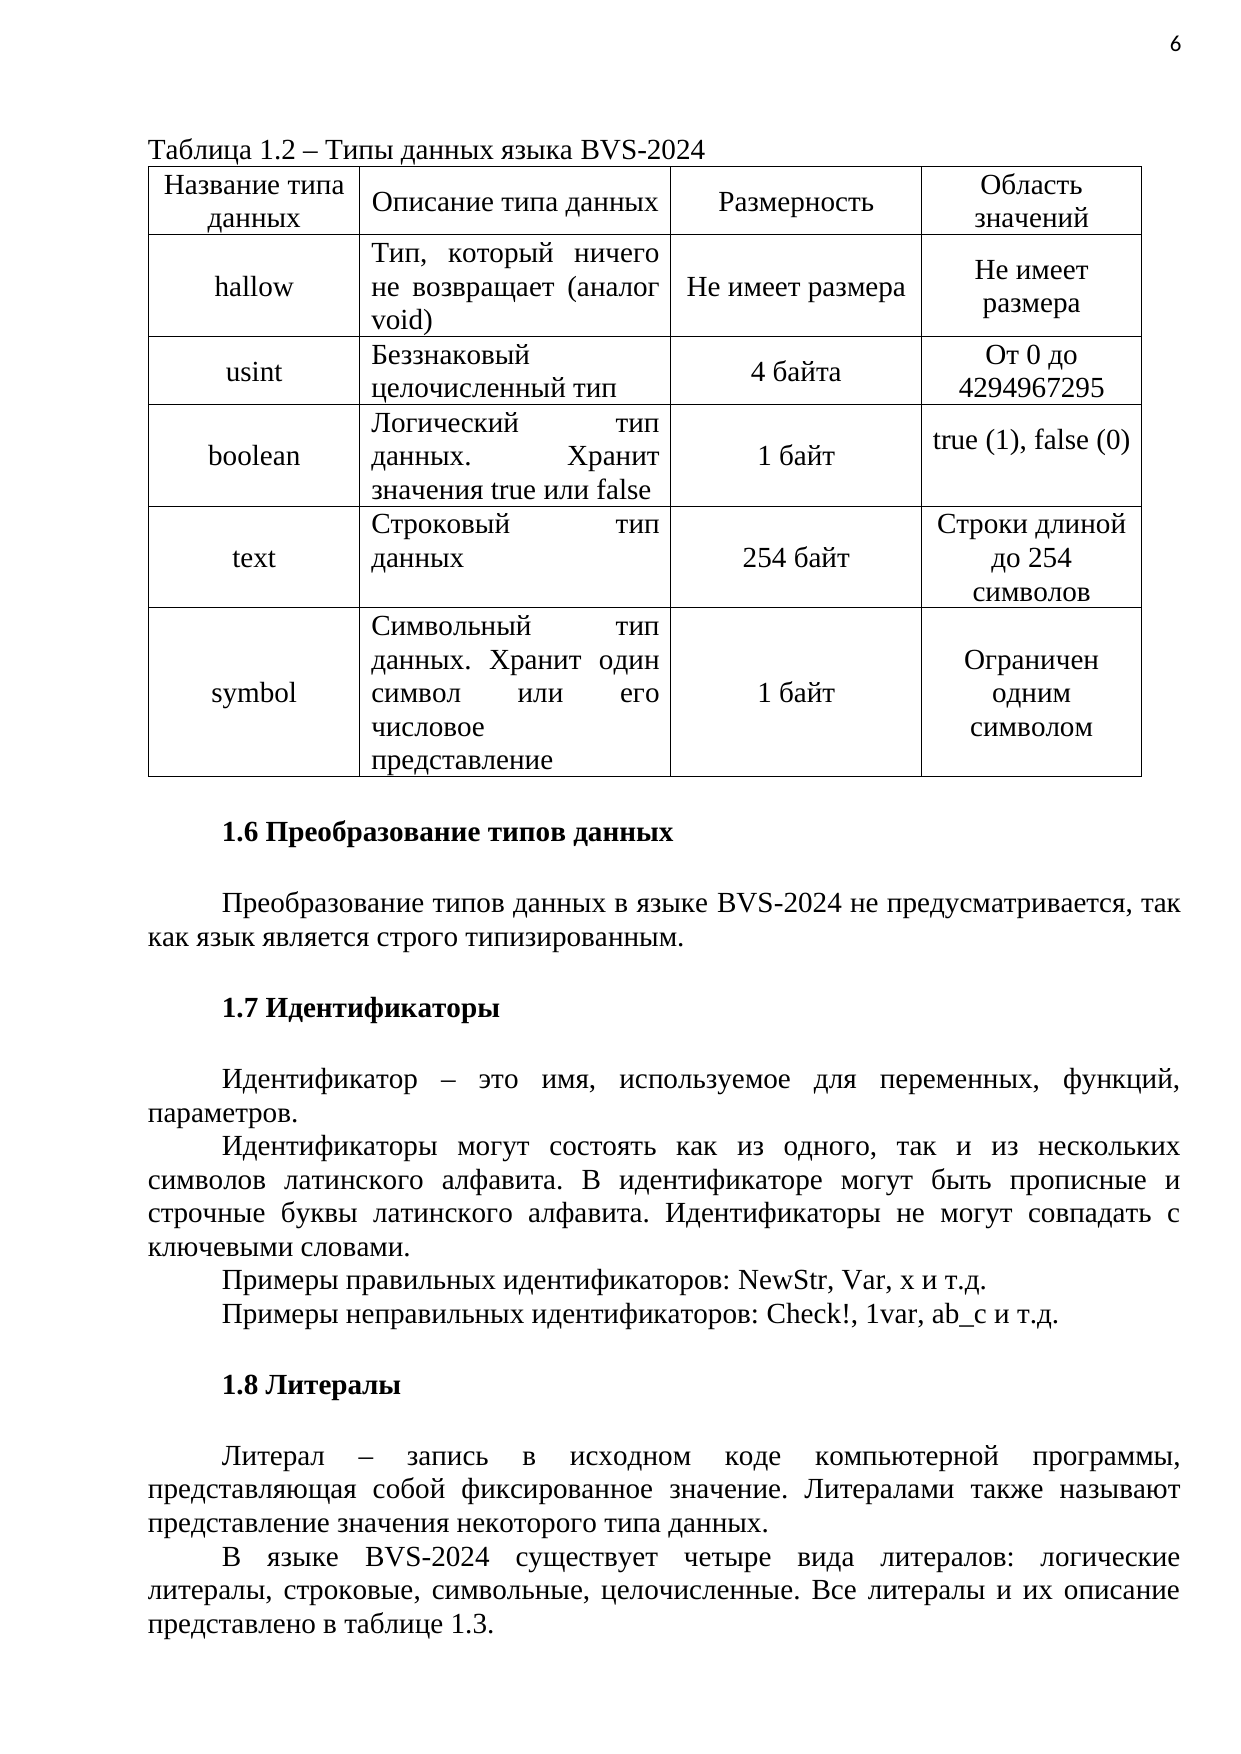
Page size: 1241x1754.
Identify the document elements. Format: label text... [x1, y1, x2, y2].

table_cell Строковый тип данных [360, 507, 670, 607]
text Литерал – запись в исходном коде компьютерной программы, представляющая собой фиксированное значение. Литералами также называют представление значения некоторого типа данных. [148, 1438, 1181, 1539]
text В языке BVS-2024 существует четыре вида литералов: логические литералы, строковые, символьные, целочисленные. Все литералы и их описание представлено в таблице 1.3. [148, 1539, 1181, 1639]
subtitle 1.7 Идентификаторы [148, 990, 1181, 1024]
text Таблица 1.2 – Типы данных языка BVS-2024 [148, 132, 1181, 166]
table_cell 1 байт [671, 405, 921, 506]
subtitle 1.6 Преобразование типов данных [148, 814, 1181, 848]
table_header Размерность [671, 167, 921, 234]
table_cell Не имеет размера [671, 235, 921, 336]
text Преобразование типов данных в языке BVS-2024 не предусматривается, так как язык является строго типизированным. [148, 886, 1181, 953]
table_cell Символьный тип данных. Хранит один символ или его числовое представление [360, 608, 670, 776]
table_cell boolean [149, 405, 359, 506]
table_header Описание типа данных [360, 167, 670, 234]
table_cell true (1), false (0) [922, 405, 1141, 506]
text Примеры правильных идентификаторов: NewStr, Var, x и т.д. [148, 1262, 1181, 1296]
table_cell Беззнаковый целочисленный тип [360, 337, 670, 404]
table_cell Тип, который ничего не возвращает (аналог void) [360, 235, 670, 336]
table_cell Строки длиной до 254 символов [922, 507, 1141, 607]
table_cell symbol [149, 608, 359, 776]
table_cell hallow [149, 235, 359, 336]
text Идентификатор – это имя, используемое для переменных, функций, параметров. [148, 1061, 1181, 1128]
table_cell Логический тип данных. Хранит значения true или false [360, 405, 670, 506]
table_cell 1 байт [671, 608, 921, 776]
table_header Название типа данных [149, 167, 359, 234]
table_cell Ограничен одним символом [922, 608, 1141, 776]
table_cell 4 байта [671, 337, 921, 404]
subtitle 1.8 Литералы [148, 1367, 1181, 1401]
table_cell 254 байт [671, 507, 921, 607]
table_cell usint [149, 337, 359, 404]
table_cell От 0 до 4294967295 [922, 337, 1141, 404]
text Идентификаторы могут состоять как из одного, так и из нескольких символов латинского алфавита. В идентификаторе могут быть прописные и строчные буквы латинского алфавита. Идентификаторы не могут совпадать с ключевыми словами. [148, 1128, 1181, 1262]
table_cell Не имеет размера [922, 235, 1141, 336]
text Примеры неправильных идентификаторов: Check!, 1var, ab_c и т.д. [148, 1296, 1181, 1329]
table_cell text [149, 507, 359, 607]
table_header Область значений [922, 167, 1141, 234]
